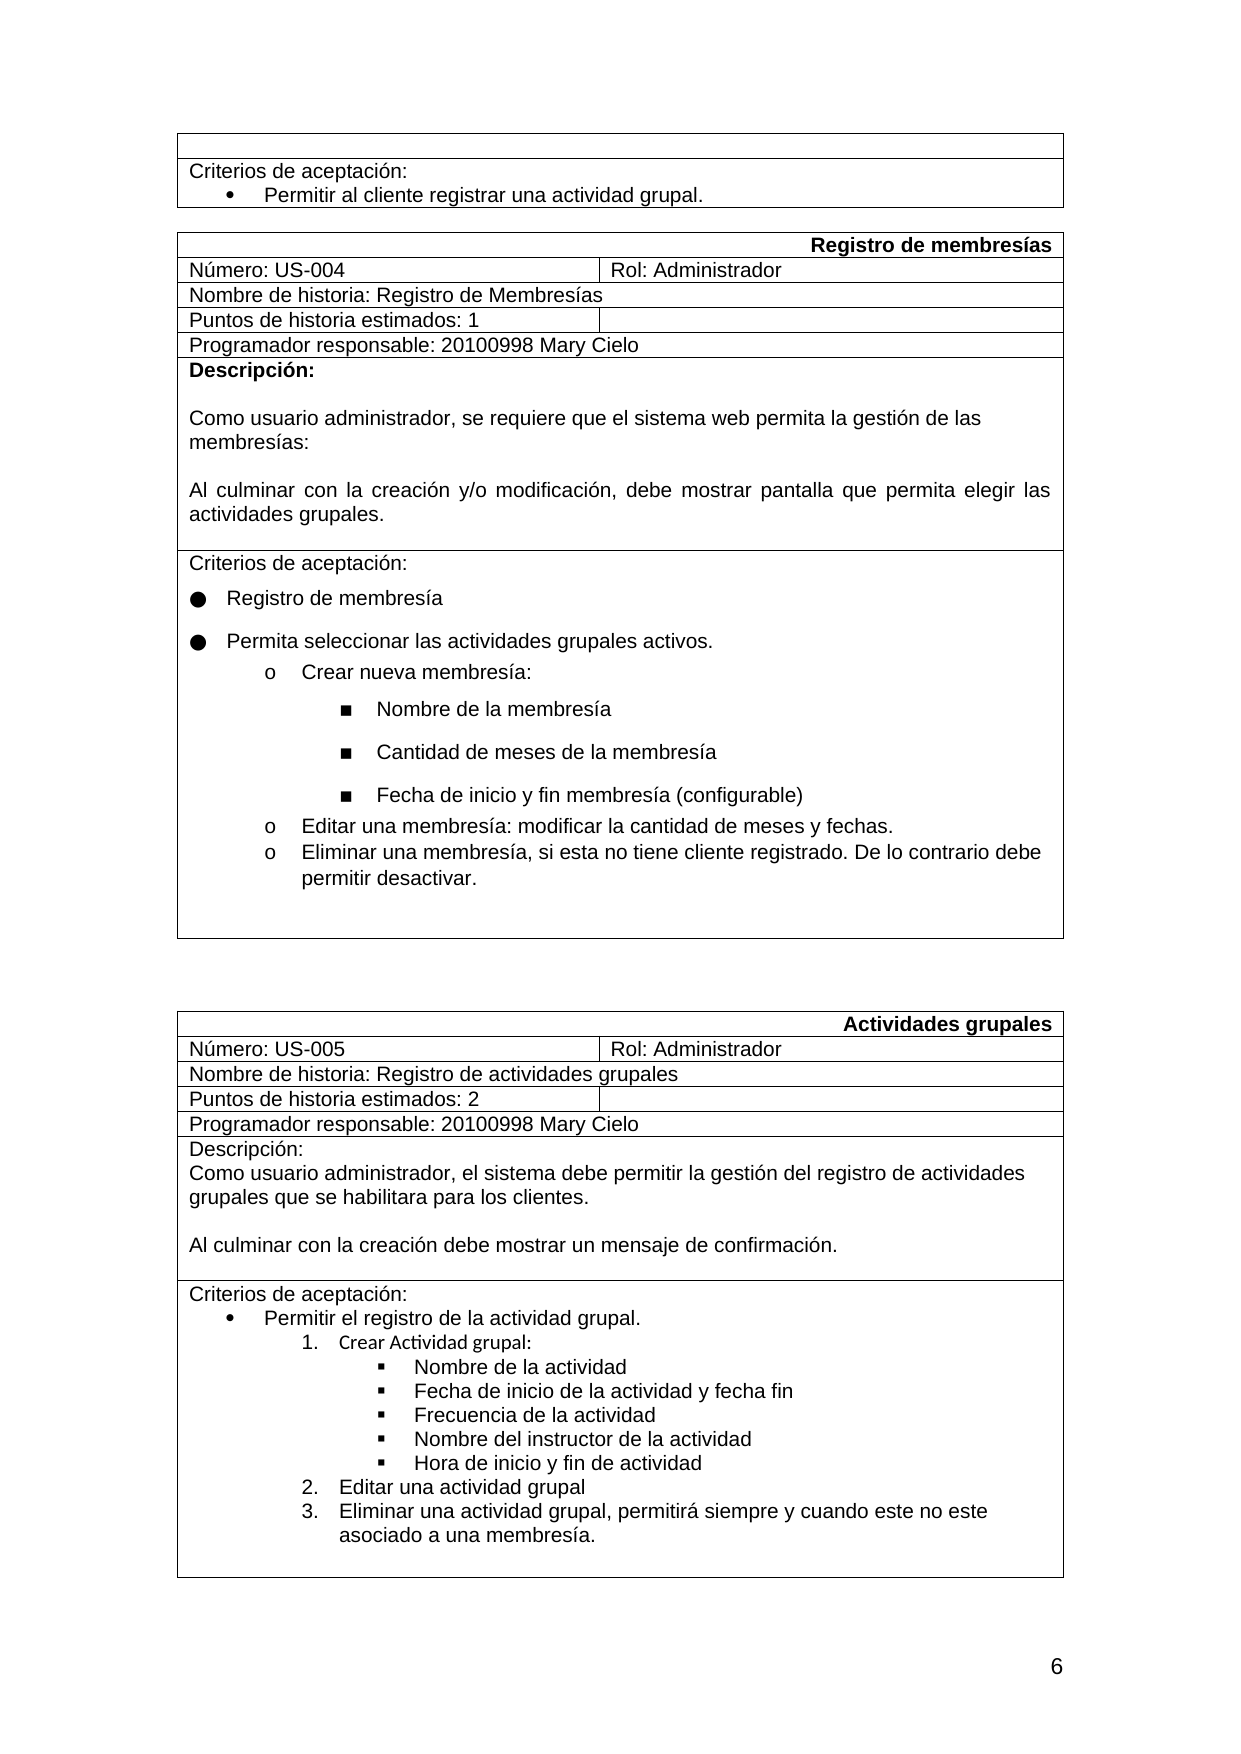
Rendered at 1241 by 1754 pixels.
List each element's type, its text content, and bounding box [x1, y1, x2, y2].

table_cell Descripción: Como usuario administrador, el sistema debe permitir la gestión del registro de actividades grupales que se habilitara para los clientes. Al culminar con la creación debe mostrar un mensaje de confirmación. [178, 1137, 1063, 1280]
table_cell Programador responsable: 20100998 Mary Cielo [178, 1112, 1063, 1136]
table_cell Nombre de historia: Registro de actividades grupales [178, 1062, 1063, 1086]
table_cell Puntos de historia estimados: 1 [178, 308, 599, 332]
table_cell Criterios de aceptación: Permitir el registro de la actividad grupal. Crear Actividad grupal: Nombre de la actividad Fecha de inicio de la actividad y fecha fin Frecuencia de la actividad Nombre del instructor de la actividad Hora de inicio y fin de actividad Editar una actividad grupal Eliminar una actividad grupal, permitirá siempre y cuando este no este asociado a una membresía. [178, 1281, 1063, 1577]
table_header Registro de membresías [178, 233, 1063, 257]
table_header Actividades grupales [178, 1012, 1063, 1036]
table_cell [600, 308, 1063, 332]
table_cell Programador responsable: 20100998 Mary Cielo [178, 333, 1063, 357]
table_cell Criterios de aceptación: Registro de membresía Permita seleccionar las actividades grupales activos. Crear nueva membresía: Nombre de la membresía Cantidad de meses de la membresía Fecha de inicio y fin membresía (configurable) Editar una membresía: modificar la cantidad de meses y fechas. Eliminar una membresía, si esta no tiene cliente registrado. De lo contrario debe permitir desactivar. [178, 551, 1063, 938]
table_cell Rol: Administrador [600, 258, 1063, 282]
table_cell Criterios de aceptación: Permitir al cliente registrar una actividad grupal. [178, 159, 1063, 207]
table_cell Puntos de historia estimados: 2 [178, 1087, 599, 1111]
table_cell Número: US-005 [178, 1037, 599, 1061]
table_cell Nombre de historia: Registro de Membresías [178, 283, 1063, 307]
table_cell [600, 1087, 1063, 1111]
table_cell Número: US-004 [178, 258, 599, 282]
table_cell Descripción: Como usuario administrador, se requiere que el sistema web permita la gestión de las membresías: Al culminar con la creación y/o modificación, debe mostrar pantalla que permita elegir las actividades grupales. [178, 358, 1063, 550]
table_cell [178, 134, 1063, 158]
table_cell Rol: Administrador [600, 1037, 1063, 1061]
